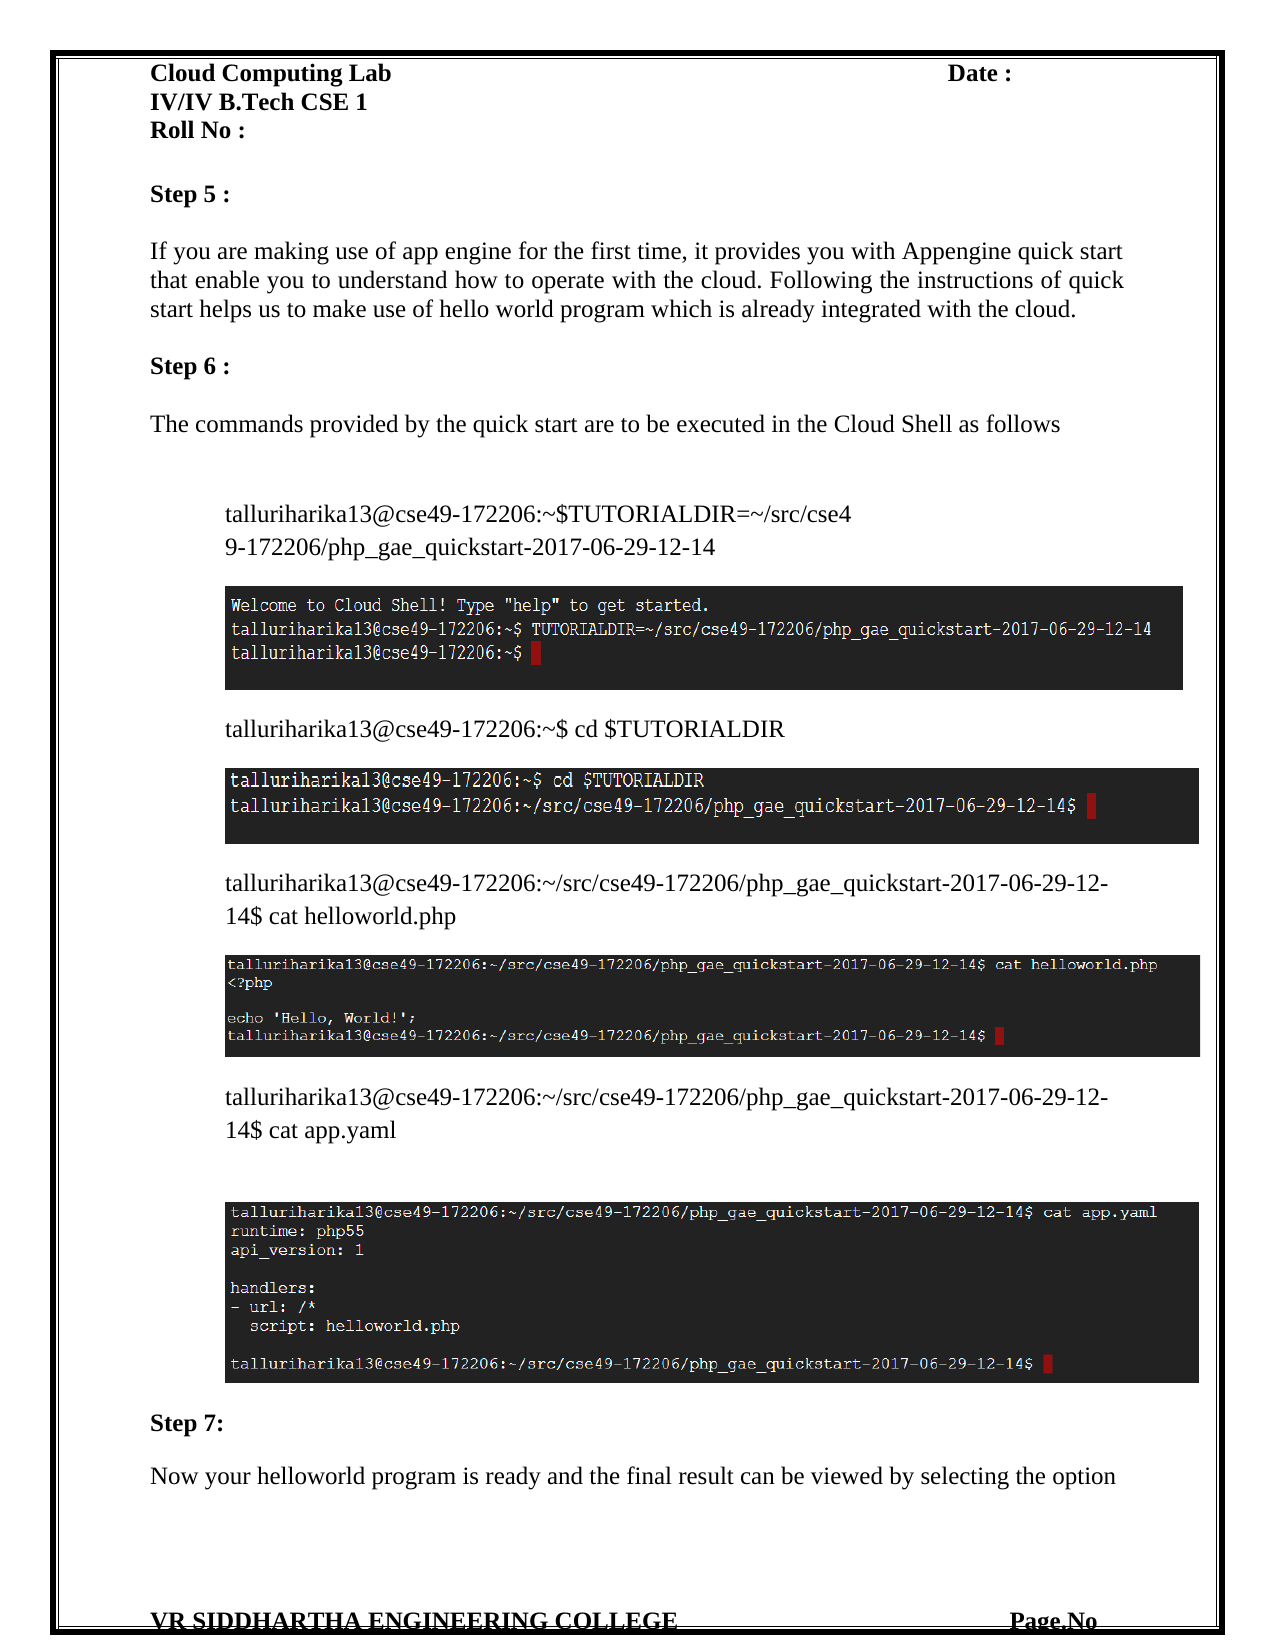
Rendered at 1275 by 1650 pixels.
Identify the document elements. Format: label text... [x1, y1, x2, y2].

text talluriharika13@cse49-172206:~$ cd $TUTORIALDIR [225, 714, 1125, 743]
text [150, 1461, 1125, 1490]
text Step 6 : [150, 351, 1125, 380]
picture [225, 1202, 1199, 1383]
text talluriharika13@cse49-172206:~/src/cse49-172206/php_gae_quickstart-2017-06-29-12-14$ cat helloworld.php [225, 868, 1125, 930]
picture [225, 768, 1199, 844]
text The commands provided by the quick start are to be executed in the Cloud Shell as follows [150, 409, 1125, 437]
text Step 7: [150, 1408, 1125, 1436]
picture [225, 586, 1183, 690]
text talluriharika13@cse49-172206:~$TUTORIALDIR=~/src/cse49-172206/php_gae_quickstart-2017-06-29-12-14 [225, 466, 1125, 561]
text If you are making use of app engine for the first time, it provides you with Appengine quick start that enable you to understand how to operate with the cloud. Following the instructions of quick start helps us to make use of hello world program which is already integrated with the cloud. [150, 236, 1125, 322]
text Step 5 : [150, 179, 1125, 207]
text talluriharika13@cse49-172206:~/src/cse49-172206/php_gae_quickstart-2017-06-29-12-14$ cat app.yaml [225, 1082, 1125, 1144]
picture [225, 955, 1200, 1057]
